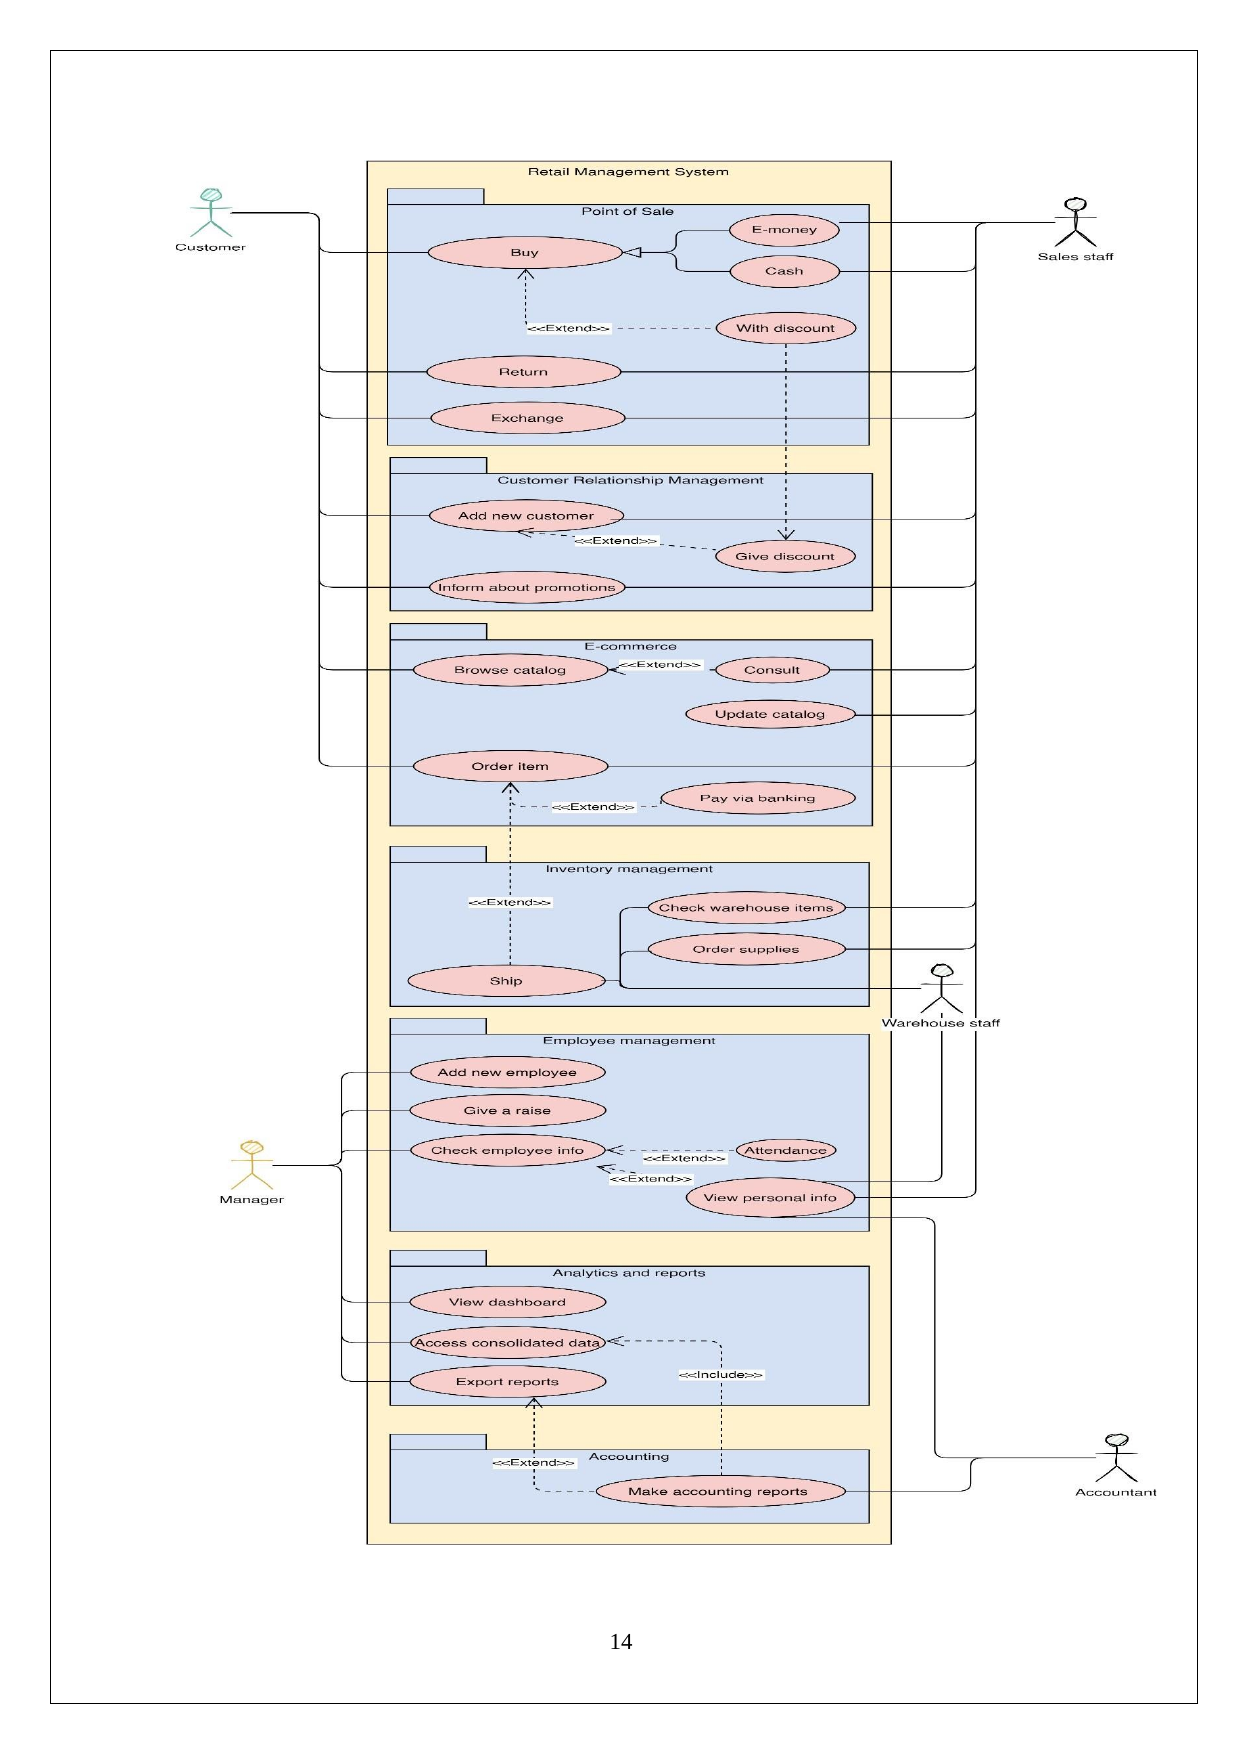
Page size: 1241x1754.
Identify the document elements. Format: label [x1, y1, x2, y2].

picture [175, 160, 1157, 1545]
